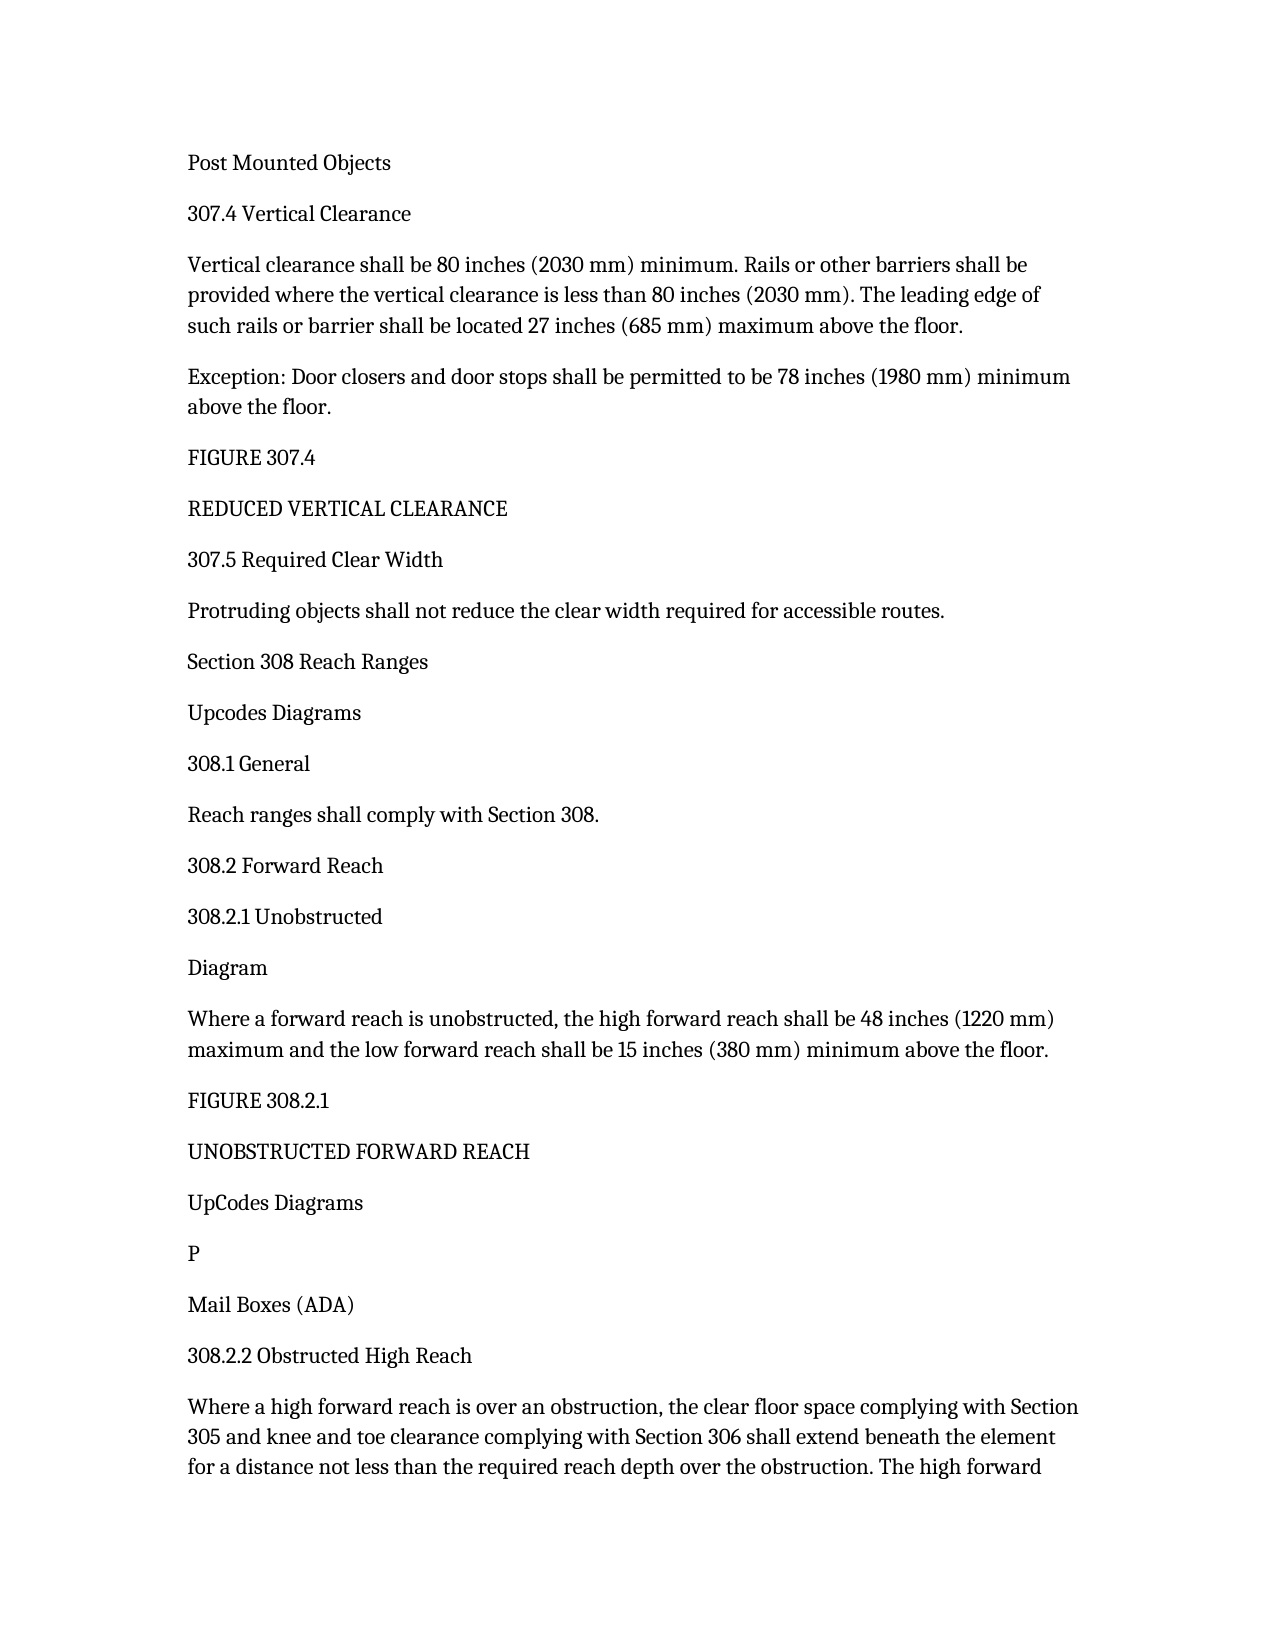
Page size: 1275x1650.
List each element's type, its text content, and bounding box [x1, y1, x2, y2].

text 308.2.2 Obstructed High Reach [187, 1343, 1087, 1369]
text Reach ranges shall comply with Section 308. [187, 802, 1087, 828]
text FIGURE 308.2.1 [187, 1087, 1087, 1114]
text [187, 1394, 1087, 1481]
text FIGURE 307.4 [187, 445, 1087, 471]
text Protruding objects shall not reduce the clear width required for accessible routes. [187, 598, 1087, 624]
text Post Mounted Objects [187, 150, 1087, 176]
text Vertical clearance shall be 80 inches (2030 mm) minimum. Rails or other barriers shall be provided where the vertical clearance is less than 80 inches (2030 mm). The leading edge of such rails or barrier shall be located 27 inches (685 mm) maximum above the floor. [187, 252, 1087, 339]
text UpCodes Diagrams [187, 1189, 1087, 1216]
text Diagram [187, 955, 1087, 982]
text 308.2 Forward Reach [187, 853, 1087, 879]
text Section 308 Reach Ranges [187, 649, 1087, 675]
text 307.4 Vertical Clearance [187, 201, 1087, 227]
text Exception: Door closers and door stops shall be permitted to be 78 inches (1980 mm) minimum above the floor. [187, 363, 1087, 420]
text 308.2.1 Unobstructed [187, 904, 1087, 931]
text P [187, 1241, 1087, 1267]
text Where a forward reach is unobstructed, the high forward reach shall be 48 inches (1220 mm) maximum and the low forward reach shall be 15 inches (380 mm) minimum above the floor. [187, 1006, 1087, 1063]
text REDUCED VERTICAL CLEARANCE [187, 496, 1087, 522]
text Mail Boxes (ADA) [187, 1292, 1087, 1318]
text 308.1 General [187, 751, 1087, 777]
text Upcodes Diagrams [187, 700, 1087, 726]
text UNOBSTRUCTED FORWARD REACH [187, 1138, 1087, 1165]
text 307.5 Required Clear Width [187, 547, 1087, 573]
